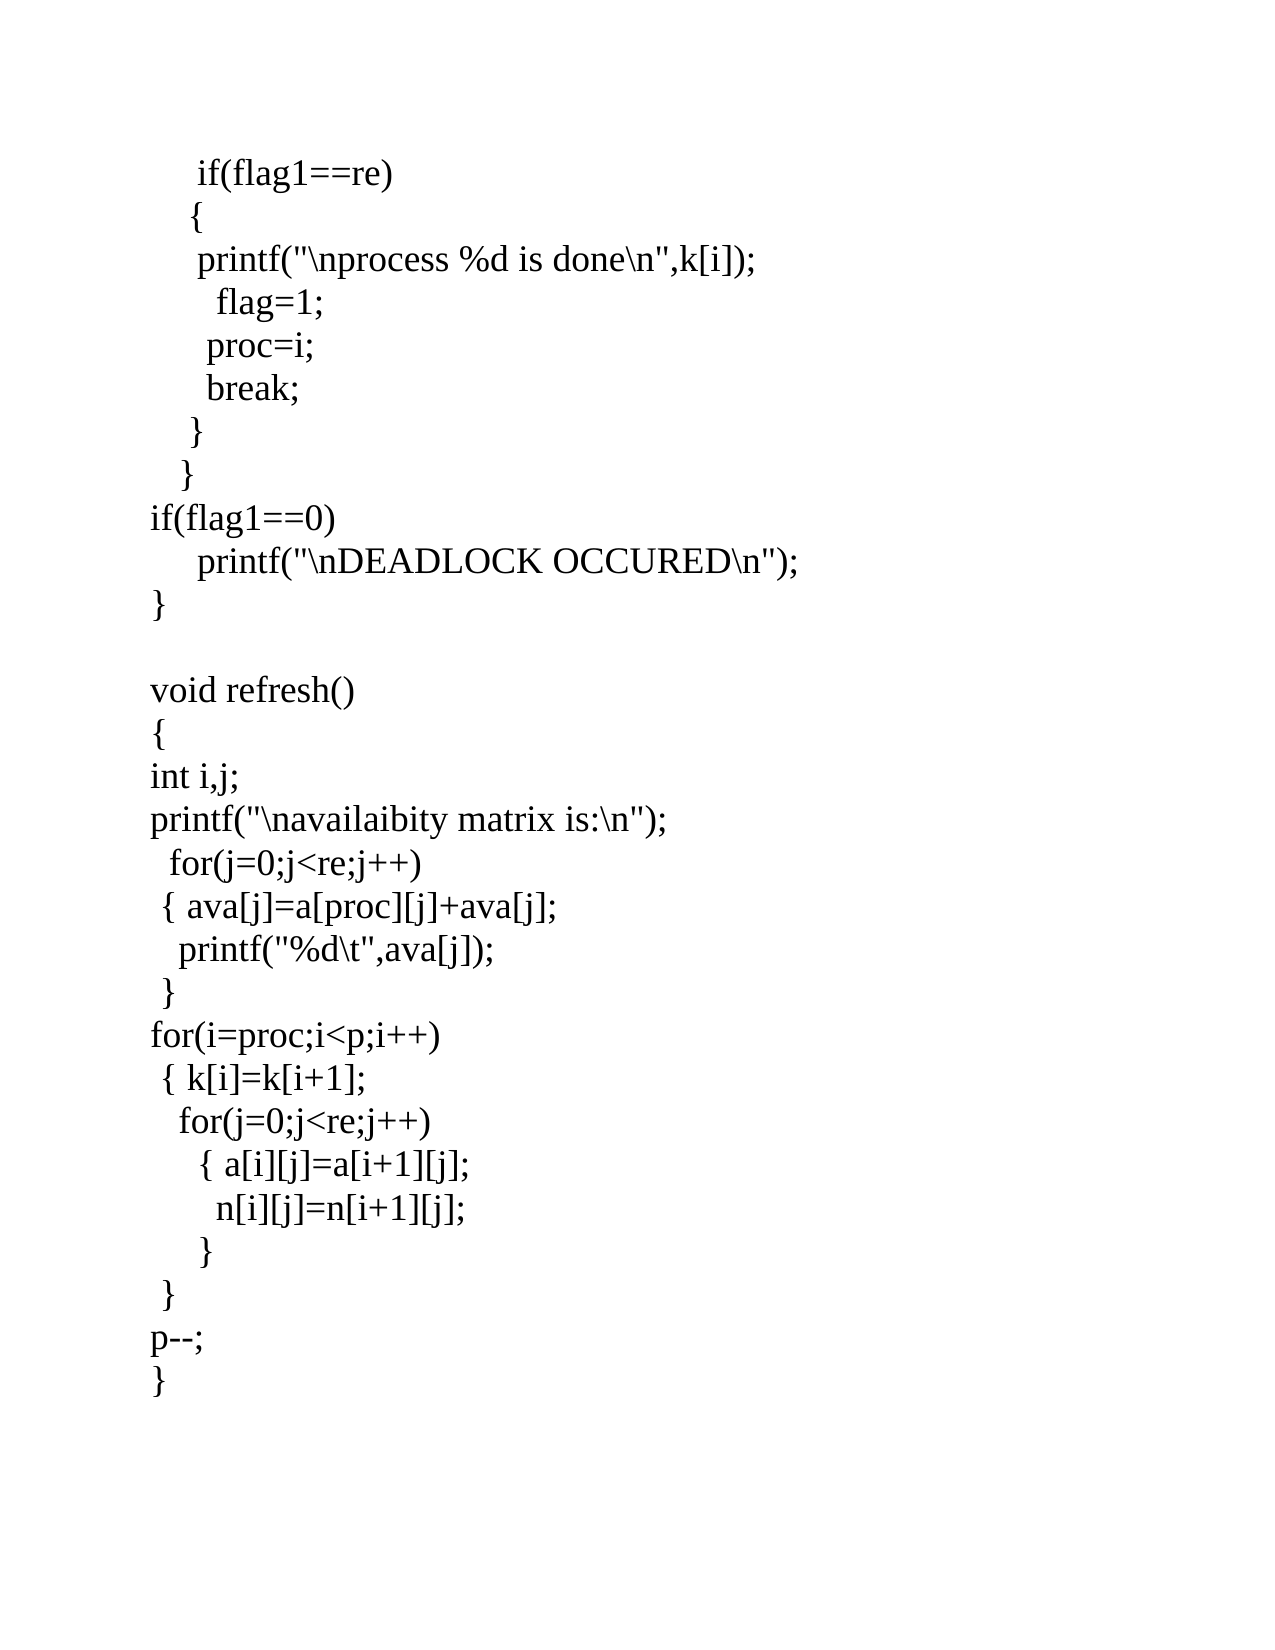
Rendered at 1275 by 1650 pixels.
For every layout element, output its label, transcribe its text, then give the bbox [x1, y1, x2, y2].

text } [150, 1228, 1125, 1271]
text p--; [150, 1314, 1125, 1357]
text { ava[j]=a[proc][j]+ava[j]; [150, 883, 1125, 926]
text } [150, 1271, 1125, 1314]
text for(j=0;j<re;j++) [150, 840, 1125, 883]
text } [150, 1357, 1125, 1401]
text printf("%d\t",ava[j]); [150, 926, 1125, 969]
text } [150, 409, 1125, 452]
text printf("\nDEADLOCK OCCURED\n"); [150, 538, 1125, 581]
text if(flag1==re) [150, 150, 1125, 193]
text void refresh() [150, 667, 1125, 711]
text for(i=proc;i<p;i++) [150, 1012, 1125, 1056]
text { [150, 711, 1125, 754]
text } [150, 581, 1125, 624]
text { [150, 193, 1125, 236]
text printf("\navailaibity matrix is:\n"); [150, 797, 1125, 840]
text if(flag1==0) [150, 495, 1125, 538]
text } [150, 452, 1125, 495]
text break; [150, 366, 1125, 409]
text n[i][j]=n[i+1][j]; [150, 1185, 1125, 1228]
text } [150, 969, 1125, 1012]
text { k[i]=k[i+1]; [150, 1056, 1125, 1099]
text int i,j; [150, 754, 1125, 797]
text proc=i; [150, 322, 1125, 366]
text for(j=0;j<re;j++) [150, 1099, 1125, 1142]
text { a[i][j]=a[i+1][j]; [150, 1142, 1125, 1185]
text printf("\nprocess %d is done\n",k[i]); [150, 236, 1125, 279]
text flag=1; [150, 279, 1125, 322]
